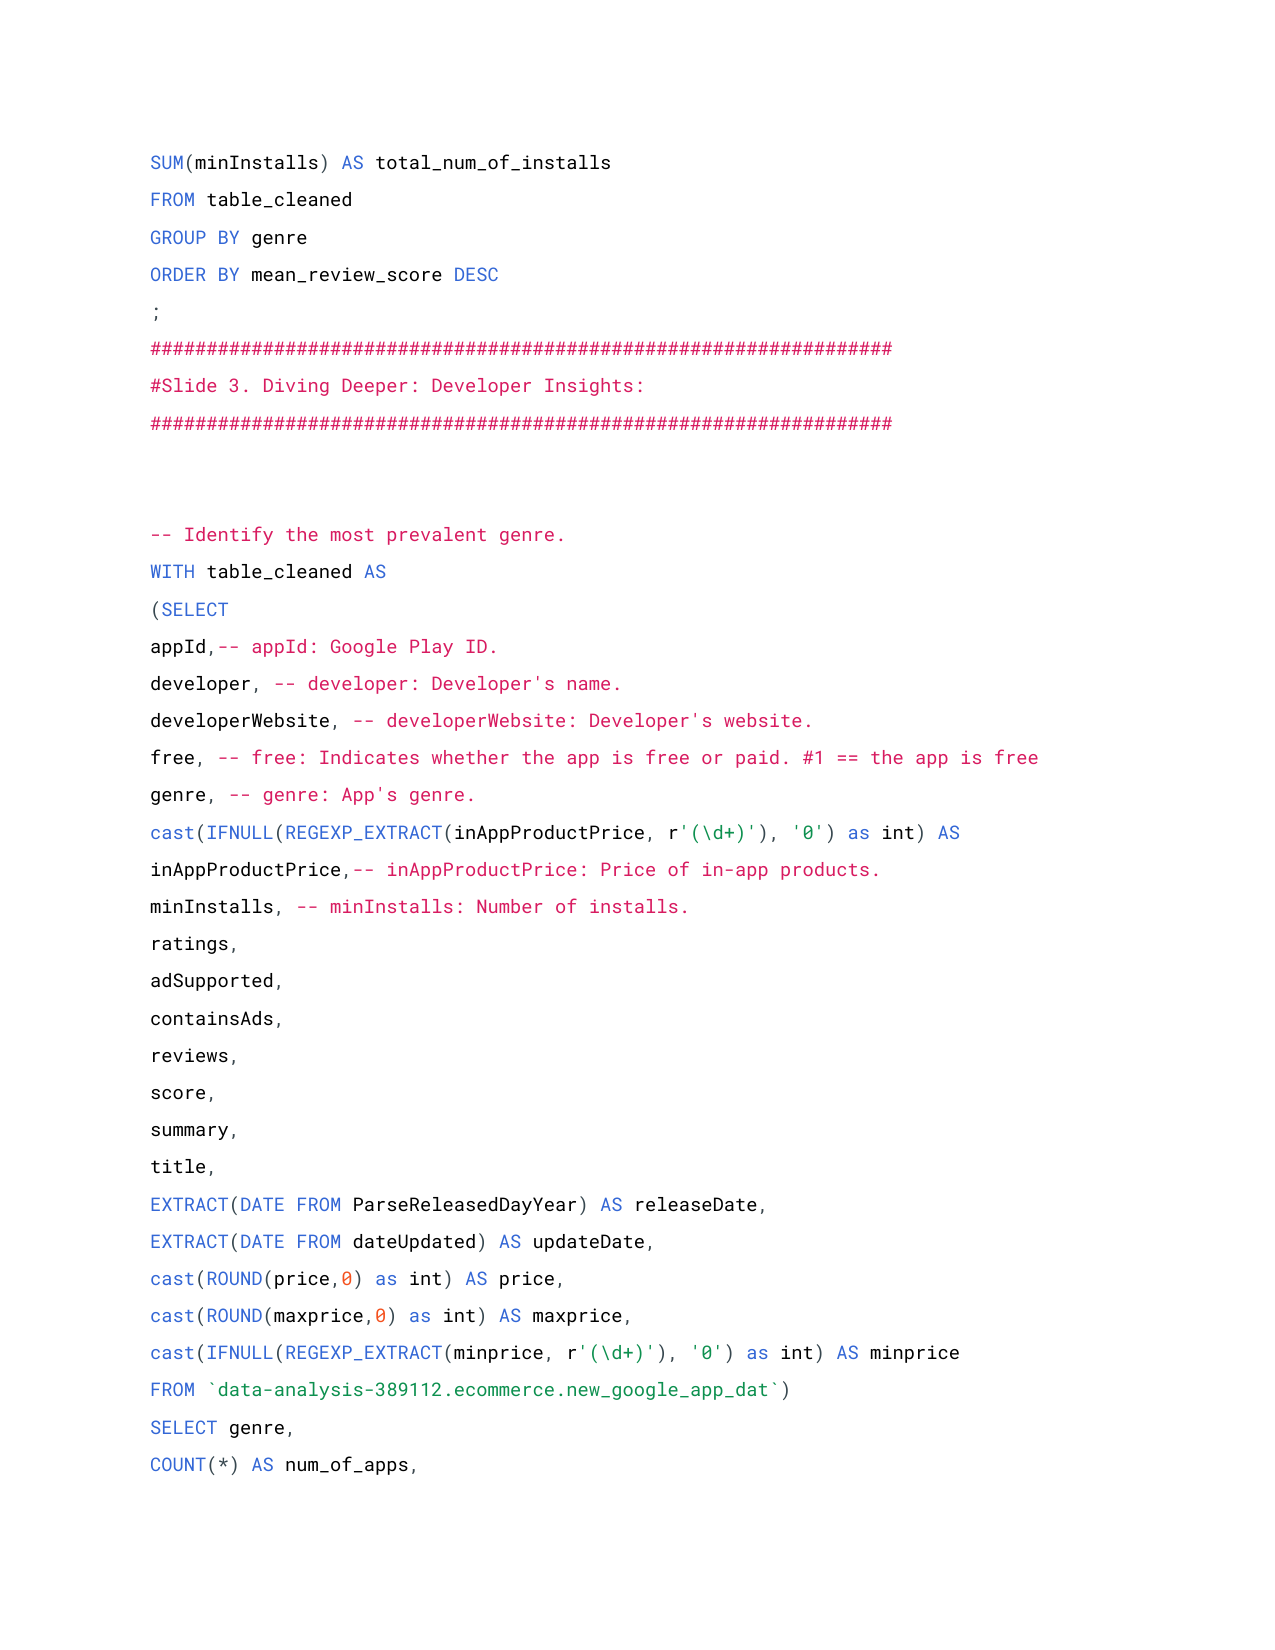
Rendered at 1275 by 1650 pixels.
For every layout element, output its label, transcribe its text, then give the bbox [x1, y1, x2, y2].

text title, [150, 1154, 1125, 1179]
text GROUP BY genre [150, 224, 1125, 249]
text ################################################################## [150, 336, 1125, 361]
text ; [150, 299, 1125, 323]
text WITH table_cleaned AS [150, 559, 1125, 584]
text EXTRACT(DATE FROM dateUpdated) AS updateDate, [150, 1228, 1125, 1253]
text EXTRACT(DATE FROM ParseReleasedDayYear) AS releaseDate, [150, 1191, 1125, 1216]
text -- Identify the most prevalent genre. [150, 522, 1125, 547]
text COUNT(*) AS num_of_apps, [150, 1452, 1125, 1476]
text cast(IFNULL(REGEXP_EXTRACT(minprice, r'(\d+)'), '0') as int) AS minprice [150, 1340, 1125, 1365]
text summary, [150, 1117, 1125, 1142]
text minInstalls, -- minInstalls: Number of installs. [150, 894, 1125, 918]
text ################################################################## [150, 410, 1125, 435]
text FROM table_cleaned [150, 187, 1125, 212]
text SUM(minInstalls) AS total_num_of_installs [150, 150, 1125, 175]
text (SELECT [150, 596, 1125, 621]
text appId,-- appId: Google Play ID. [150, 633, 1125, 658]
text cast(ROUND(maxprice,0) as int) AS maxprice, [150, 1303, 1125, 1328]
text FROM `data-analysis-389112.ecommerce.new_google_app_dat`) [150, 1377, 1125, 1402]
text free, -- free: Indicates whether the app is free or paid. #1 == the app is free [150, 745, 1125, 770]
text adSupported, [150, 968, 1125, 993]
text cast(IFNULL(REGEXP_EXTRACT(inAppProductPrice, r'(\d+)'), '0') as int) AS inAppProductPrice,-- inAppProductPrice: Price of in-app products. [150, 819, 1125, 881]
text SELECT genre, [150, 1414, 1125, 1439]
text containsAds, [150, 1005, 1125, 1030]
text score, [150, 1080, 1125, 1104]
text developerWebsite, -- developerWebsite: Developer's website. [150, 708, 1125, 733]
text reviews, [150, 1042, 1125, 1067]
text ORDER BY mean_review_score DESC [150, 262, 1125, 286]
text #Slide 3. Diving Deeper: Developer Insights: [150, 373, 1125, 398]
text developer, -- developer: Developer's name. [150, 671, 1125, 695]
text genre, -- genre: App's genre. [150, 782, 1125, 807]
text cast(ROUND(price,0) as int) AS price, [150, 1266, 1125, 1290]
text ratings, [150, 931, 1125, 956]
